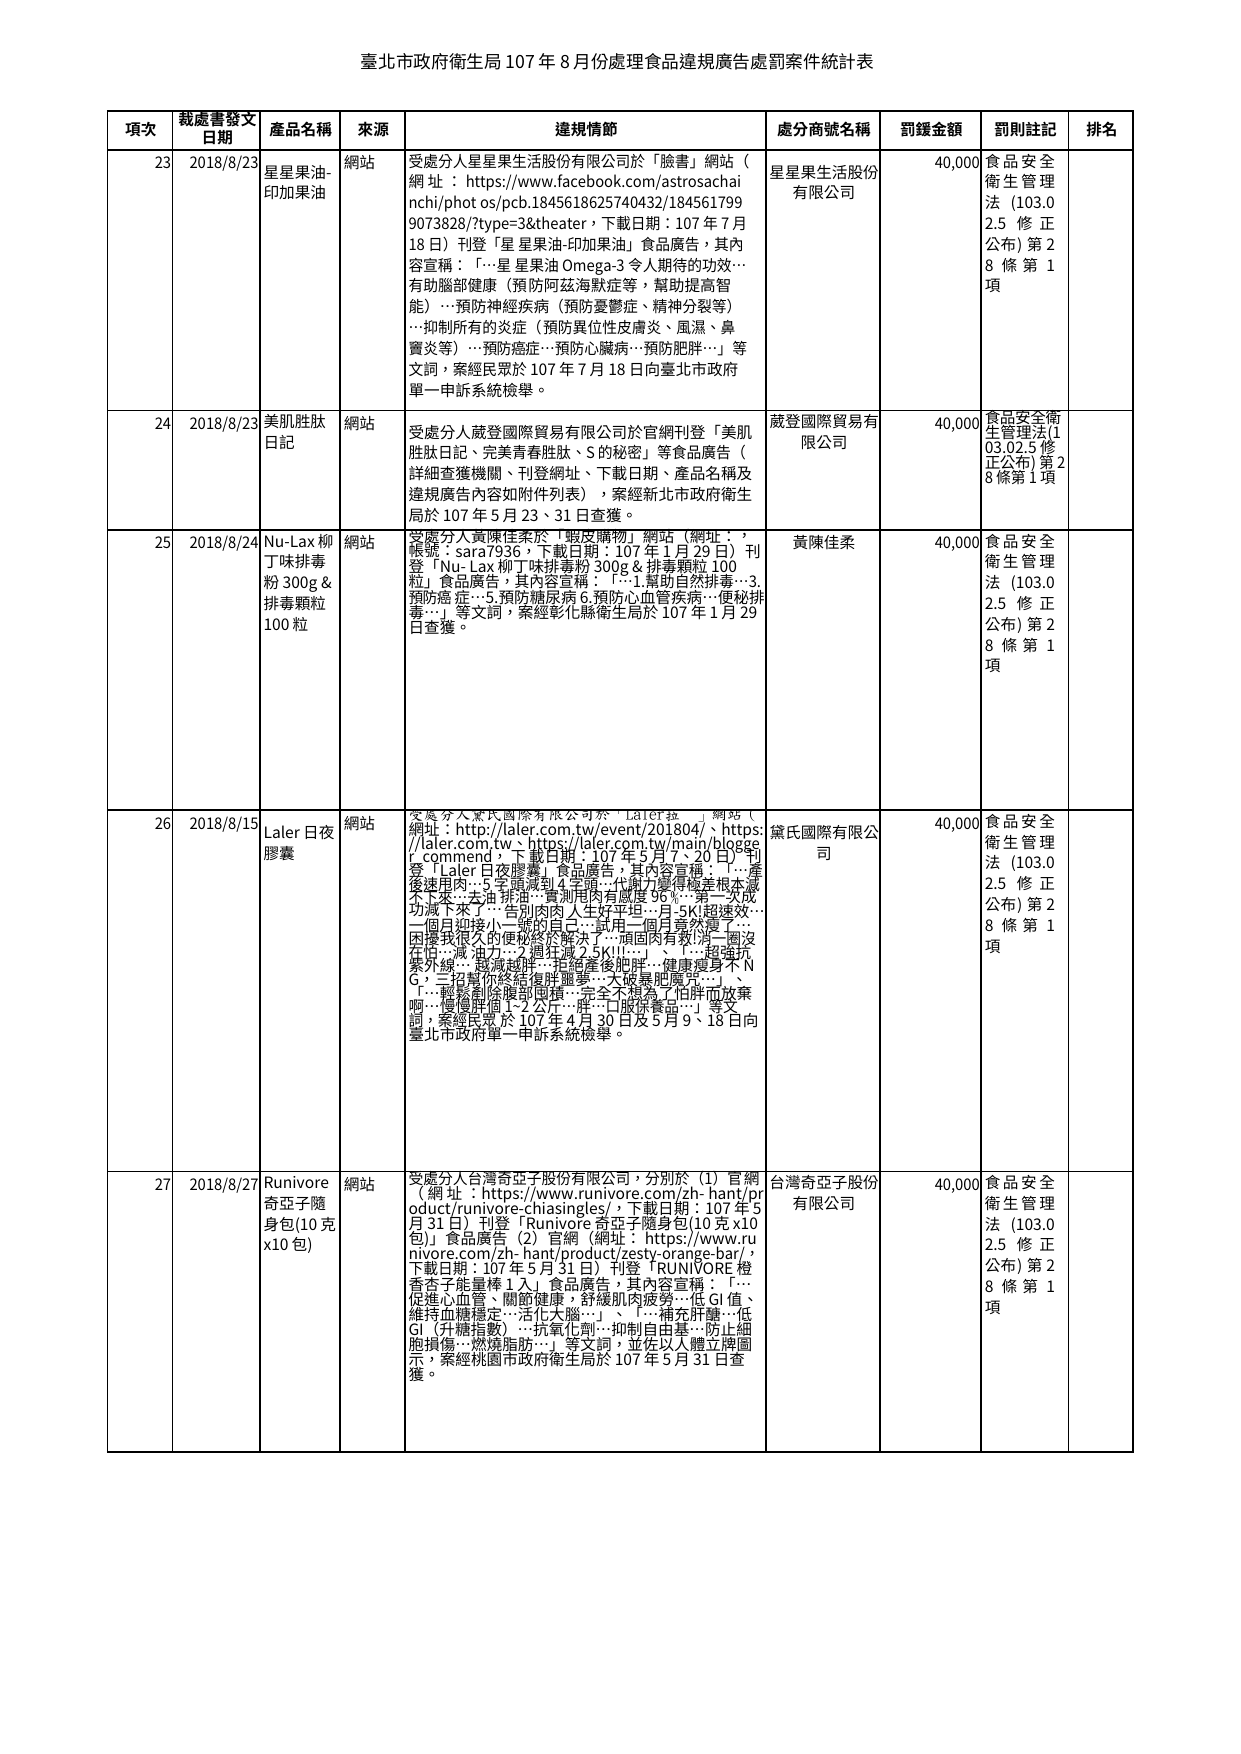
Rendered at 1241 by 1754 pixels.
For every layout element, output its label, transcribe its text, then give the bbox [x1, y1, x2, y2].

table_header 產品名稱 [261, 112, 339, 149]
table_cell 23 [108, 151, 172, 409]
table_cell 40,000 [881, 151, 980, 409]
table_cell 美肌胜肽日記 [261, 411, 339, 529]
table_cell 40,000 [881, 531, 980, 809]
table_cell 25 [108, 531, 172, 809]
table_cell 受處分人葳登國際貿易有限公司於官網刊登「美肌胜肽日記、完美青春胜肽、S的秘密」等食品廣告（ 詳細查獲機關、刊登網址、下載日期、產品名稱及違規廣告內容如附件列表），案經新北市政府衛生局於107年5月23、31日查獲。 [406, 411, 765, 529]
table_cell 網站 [341, 531, 404, 809]
table_cell 2018/8/23 [173, 411, 259, 529]
table_header 違規情節 [406, 112, 765, 149]
table_cell Laler日夜膠囊 [261, 811, 339, 1171]
picture [670, 891, 679, 904]
table_cell 受處分人黃陳佳柔於「蝦皮購物」網站（網址：，帳號：sara7936，下載日期：107年1月29日）刊登「Nu- Lax柳丁味排毒粉 300g & 排毒顆粒100粒」食品廣告，其內容宣稱：「…1.幫助自然排毒…3.預防癌 症…5.預防糖尿病6.預防心血管疾病…便秘排毒…」等文詞，案經彰化縣衛生局於107年1月29日查獲。 [406, 531, 765, 809]
table_cell 40,000 [881, 411, 980, 529]
table_cell 葳登國際貿易有限公司 [767, 411, 879, 529]
table_cell 27 [108, 1172, 172, 1451]
table_header 排名 [1069, 112, 1132, 149]
table_cell 食品安全衛生管理法(103.02.5修正公布) 第28條第1 項 [982, 151, 1068, 409]
table_cell [1069, 531, 1132, 809]
table_header 裁處書發文日期 [173, 112, 259, 149]
table_cell Nu-Lax柳丁味排毒粉 300g & 排毒顆粒100粒 [261, 531, 339, 809]
table_cell [1069, 151, 1132, 409]
table_cell 黃陳佳柔 [767, 531, 879, 809]
table_cell 星星果生活股份有限公司 [767, 151, 879, 409]
table_cell 26 [108, 811, 172, 1171]
table_header 來源 [341, 112, 404, 149]
table_cell 網站 [341, 811, 404, 1171]
picture [408, 811, 766, 822]
table_cell 網址：http://laler.com.tw/event/201804/、https://laler.com.tw、https://laler.com.tw/main/blogger_commend， 下 載日期：107年5月7、20日）刊登「Laler日夜膠囊」食品廣告，其內容宣稱：「…產後速甩肉…5字 頭減到4字頭…代謝力變得極差根本減不下來…去油 排油…實測甩肉有感度96 …第一次成功減下來了… 告別肉肉 人生好平坦…月-5K!超速效…一個月迎接小一號的自己…試用一個月竟然瘦了…困擾我很久的便秘終於解決了…頑固肉有救!消一圈沒在怕…減 油力…2週狂減2.5K!!!…」、「…超強抗紫外線… 越減越胖…拒絕產後肥胖…健康瘦身不NG，三招幫你終結復胖噩夢…大破暴肥魔咒…」、「…輕鬆剷除腹部囤積…完全不想為了怕胖而放棄啊…慢慢胖個1~2公斤…胖…口服保養品…」等文詞，案經民眾 於107年4月30日及5月9、18日向臺北市政府單一申訴系統檢舉。 [406, 811, 765, 1171]
table_cell 40,000 [881, 1172, 980, 1451]
table_cell 受處分人台灣奇亞子股份有限公司，分別於（1）官 網 （ 網 址 ：https://www.runivore.com/zh- hant/product/runivore-chiasingles/，下載日期：107年5月31日）刊登「Runivore奇亞子隨身包(10克x10包)」食品廣告（2）官網（網址： https://www.runivore.com/zh- hant/product/zesty-orange-bar/，下載日期：107 年5月31日）刊登「RUNIVORE橙香杏子能量棒1入」食品廣告，其內容宣稱：「…促進心血管、關節健康，舒緩肌肉疲勞…低GI值、維持血糖穩定…活化大腦…」、「…補充肝醣…低GI（升糖指數）…抗氧化劑…抑制自由基…防止細胞損傷…燃燒脂肪…」等文詞，並佐以人體立牌圖示，案經桃園市政府衛生局於107年5月31日查獲。 [406, 1172, 765, 1451]
table_cell 2018/8/15 [173, 811, 259, 1171]
table_cell 受處分人星星果生活股份有限公司於「臉書」網站（ 網 址 ： https://www.facebook.com/astrosachainchi/phot os/pcb.1845618625740432/1845617999073828/?type=3&theater，下載日期：107年7月18日）刊登「星 星果油-印加果油」食品廣告，其內容宣稱：「…星 星果油Omega-3令人期待的功效…有助腦部健康（預 防阿茲海默症等，幫助提高智能）…預防神經疾病（預防憂鬱症、精神分裂等）…抑制所有的炎症（ 預防異位性皮膚炎、風濕、鼻竇炎等）…預防癌症…預防心臟病…預防肥胖…」等文詞，案經民眾於107年7月18日向臺北市政府單一申訴系統檢舉。 [406, 151, 765, 409]
table_cell [1069, 811, 1132, 1171]
table_header 罰則註記 [982, 112, 1068, 149]
table_cell 2018/8/24 [173, 531, 259, 809]
table_cell 40,000 [881, 811, 980, 1171]
table_cell 食品安全衛生管理法(103.02.5修正公布) 第28條第1 項 [982, 1172, 1068, 1451]
table_cell 星星果油- 印加果油 [261, 151, 339, 409]
table_cell 網站 [341, 411, 404, 529]
table_cell [1069, 411, 1132, 529]
table_cell Runivore 奇亞子隨身包(10克x10包) [261, 1172, 339, 1451]
table_header 項次 [108, 112, 172, 149]
table_cell 2018/8/27 [173, 1172, 259, 1451]
table_cell 台灣奇亞子股份有限公司 [767, 1172, 879, 1451]
table_cell 2018/8/23 [173, 151, 259, 409]
table_cell 黛氏國際有限公司 [767, 811, 879, 1171]
table_cell [1069, 1172, 1132, 1451]
table_header 處分商號名稱 [767, 112, 879, 149]
table_cell 網站 [341, 1172, 404, 1451]
table_cell 24 [108, 411, 172, 529]
table_cell 網站 [341, 151, 404, 409]
table_cell 食品安全衛生管理法(103.02.5修正公布) 第28條第1 項 [982, 811, 1068, 1171]
table_cell 食品安全衛生管理法(103.02.5修正公布) 第28條第1項 [982, 411, 1068, 529]
table_cell 食品安全衛生管理法(103.02.5修正公布) 第28條第1 項 [982, 531, 1068, 809]
table_header 罰鍰金額 [881, 112, 980, 149]
